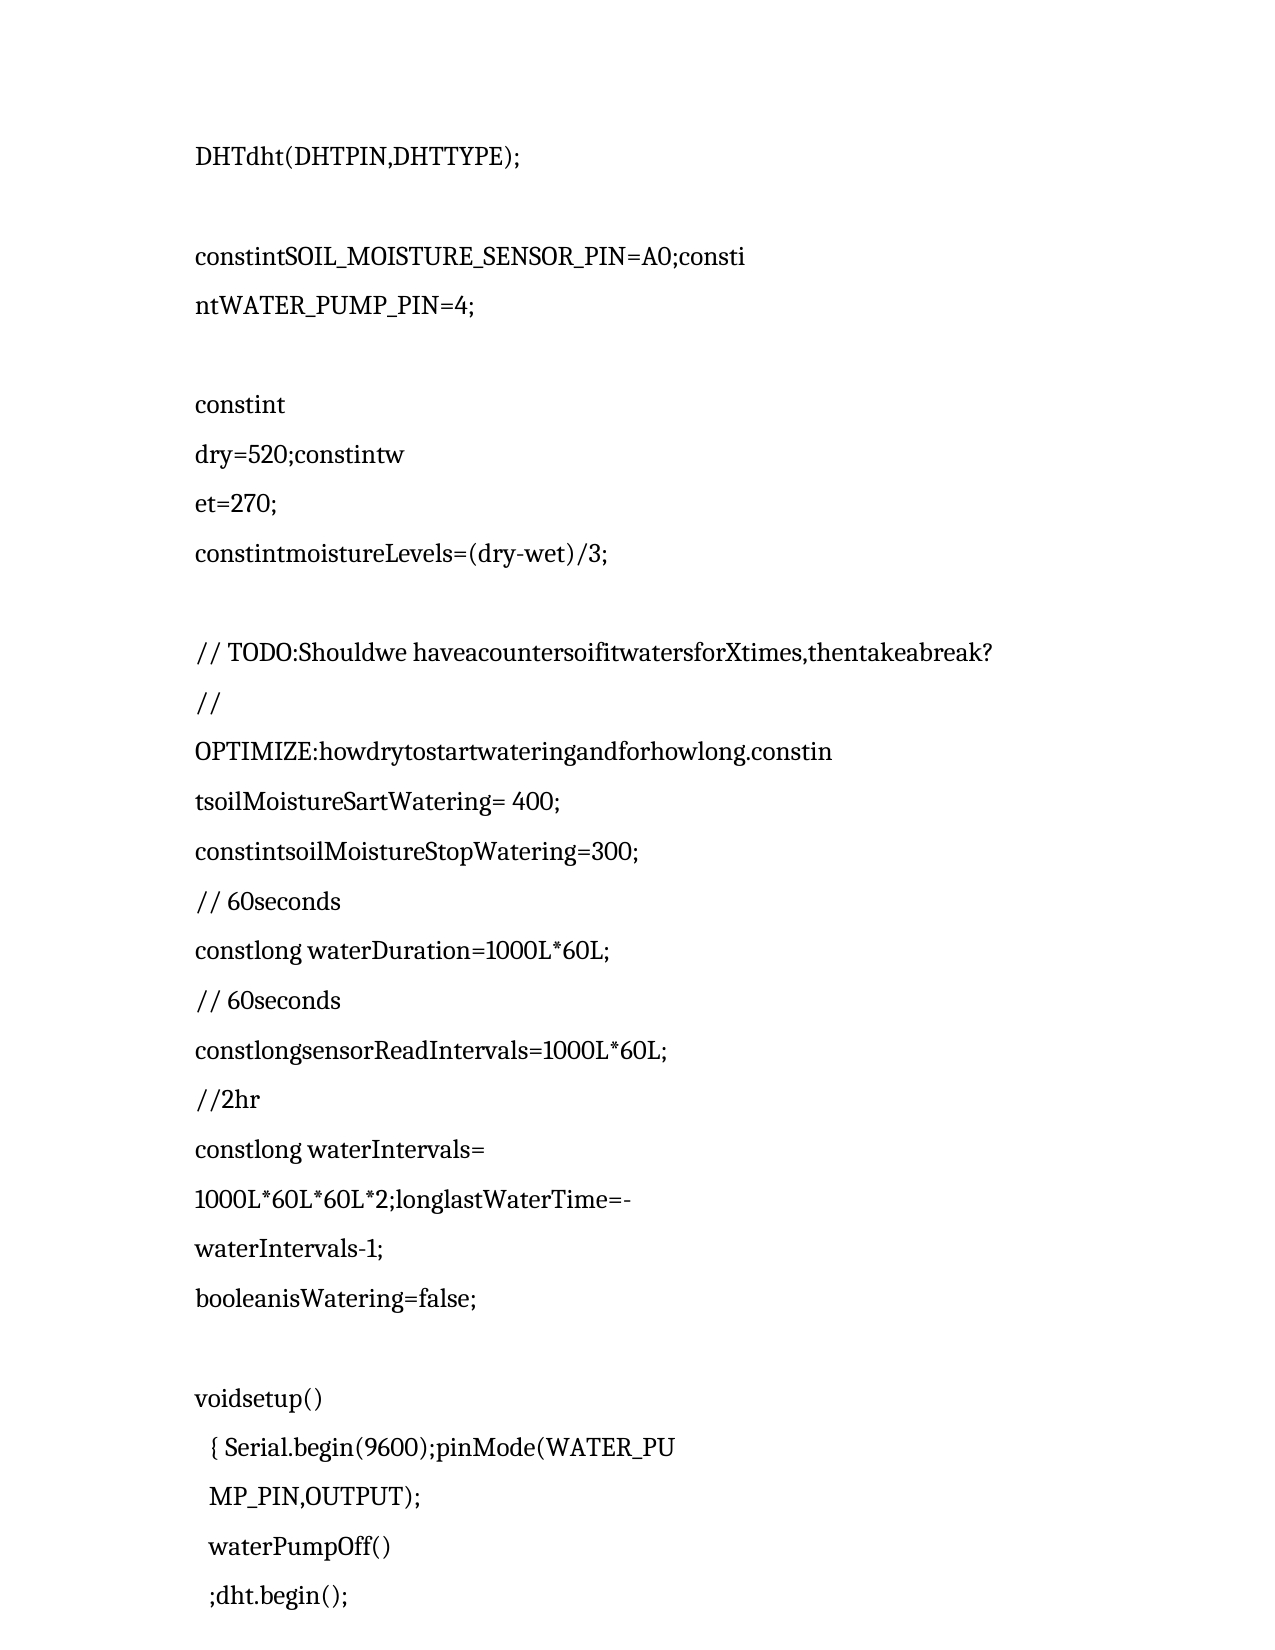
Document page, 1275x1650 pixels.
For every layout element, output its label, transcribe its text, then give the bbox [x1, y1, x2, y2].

text constlong waterDuration=1000L*60L; [195, 935, 1171, 966]
text //2hr [195, 1084, 1171, 1116]
text { Serial.begin(9600);pinMode(WATER_PUMP_PIN,OUTPUT); [209, 1432, 696, 1512]
text // 60seconds [195, 886, 1171, 917]
text constint dry=520;constintwet=270; [195, 389, 411, 520]
text voidsetup() [195, 1383, 1171, 1414]
text //OPTIMIZE:howdrytostartwateringandforhowlong.constintsoilMoistureSartWatering= 400; [195, 687, 836, 817]
text waterPumpOff();dht.begin(); [209, 1531, 397, 1611]
text DHTdht(DHTPIN,DHTTYPE); [195, 141, 1171, 172]
text constintsoilMoistureStopWatering=300; [195, 836, 1171, 867]
text // TODO:Shouldwe haveacountersoifitwatersforXtimes,thentakeabreak? [195, 637, 1009, 668]
text constintSOIL_MOISTURE_SENSOR_PIN=A0;constintWATER_PUMP_PIN=4; [195, 241, 756, 321]
text constlong waterIntervals= 1000L*60L*60L*2;longlastWaterTime=-waterIntervals-1; [195, 1134, 763, 1264]
text // 60seconds [195, 985, 1171, 1016]
text constlongsensorReadIntervals=1000L*60L; [195, 1035, 1171, 1066]
text booleanisWatering=false; [195, 1283, 1171, 1314]
text constintmoistureLevels=(dry-wet)/3; [195, 538, 1171, 569]
